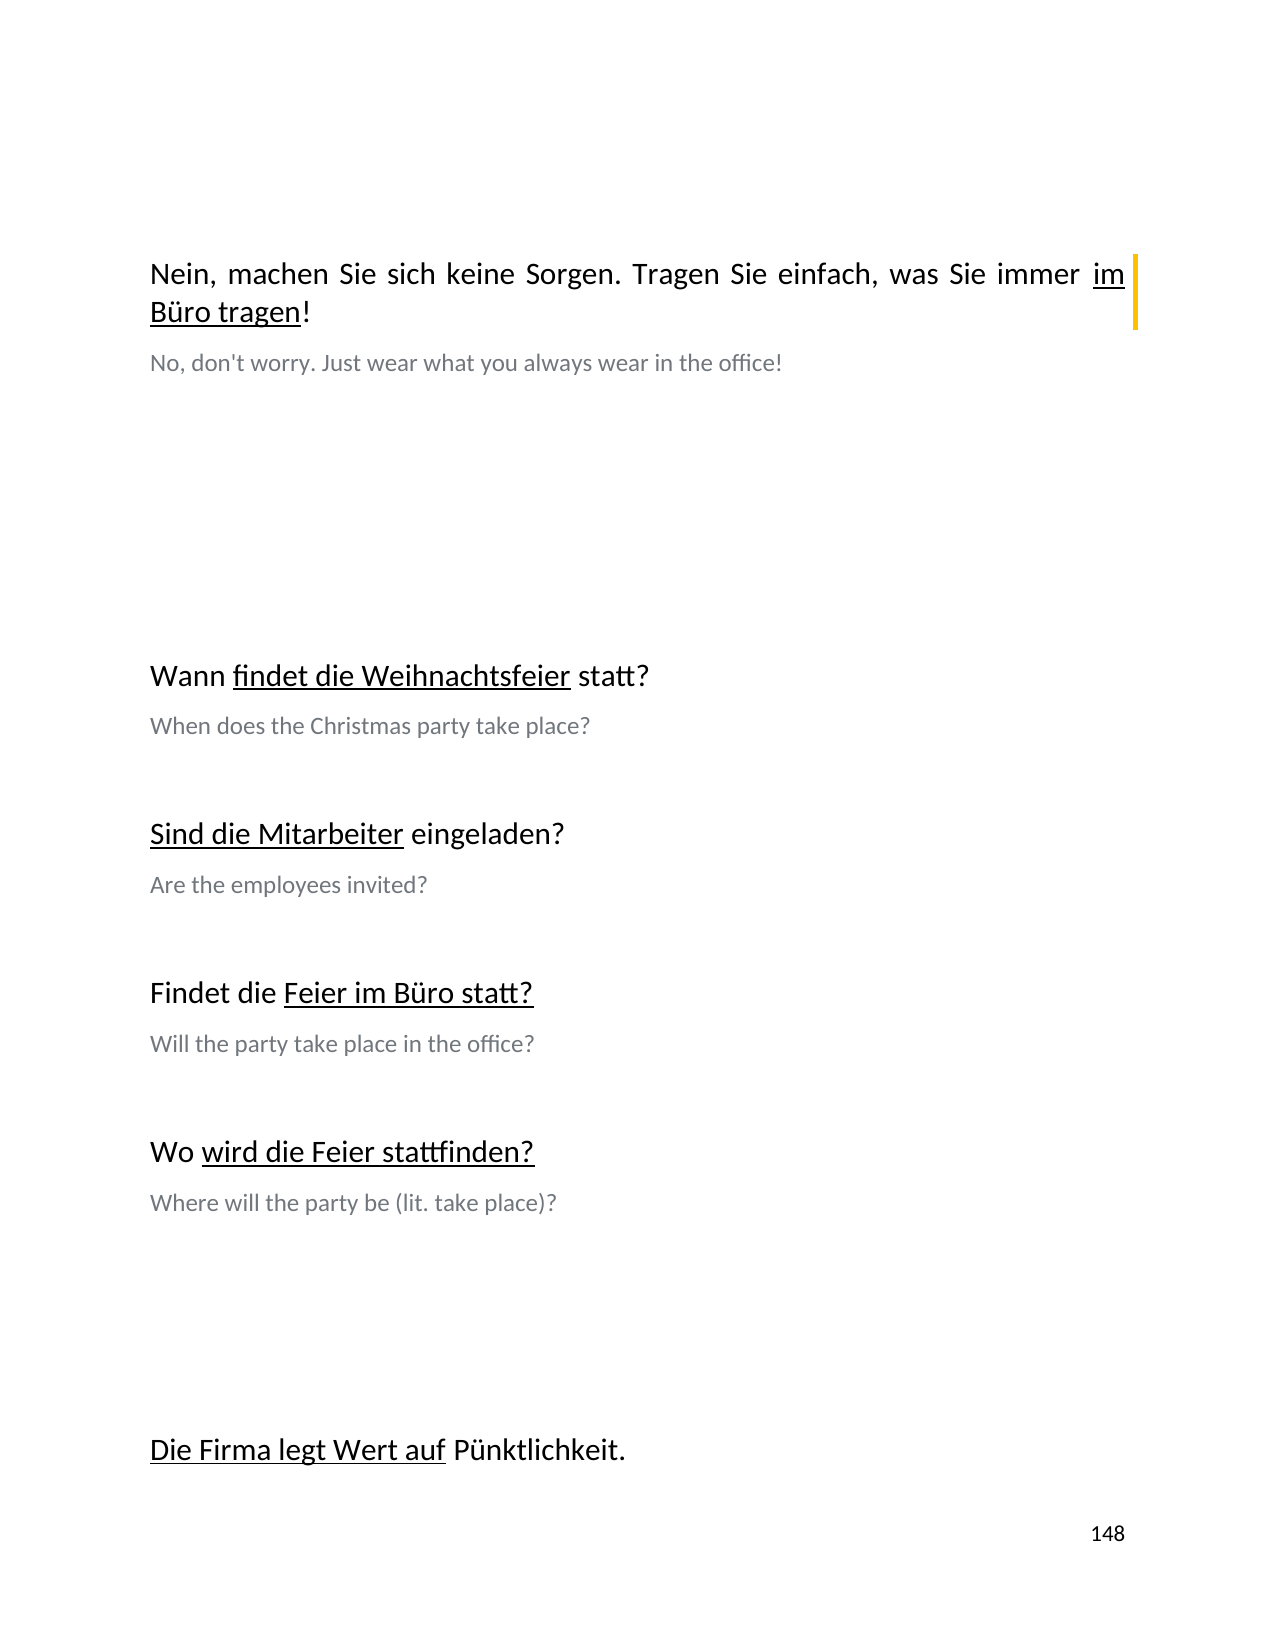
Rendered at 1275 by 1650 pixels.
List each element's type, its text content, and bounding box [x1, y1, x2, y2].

text No, don't worry. Just wear what you always wear in the office! [150, 347, 1125, 377]
text Will the party take place in the office? [150, 1028, 1125, 1059]
text When does the Christmas party take place? [150, 710, 1125, 741]
text Where will the party be (lit. take place)? [150, 1187, 1125, 1217]
text Wo wird die Feier stattfinden? [150, 1132, 1125, 1170]
text Wann findet die Weihnachtsfeier statt? [150, 656, 1125, 694]
text Nein, machen Sie sich keine Sorgen. Tragen Sie einfach, was Sie immer im Büro tragen! [150, 254, 1133, 330]
text Findet die Feier im Büro statt? [150, 973, 1125, 1011]
text Are the employees invited? [150, 869, 1125, 900]
text Sind die Mitarbeiter eingeladen? [150, 814, 1125, 853]
text Die Firma legt Wert auf Pünktlichkeit. [150, 1430, 1125, 1468]
